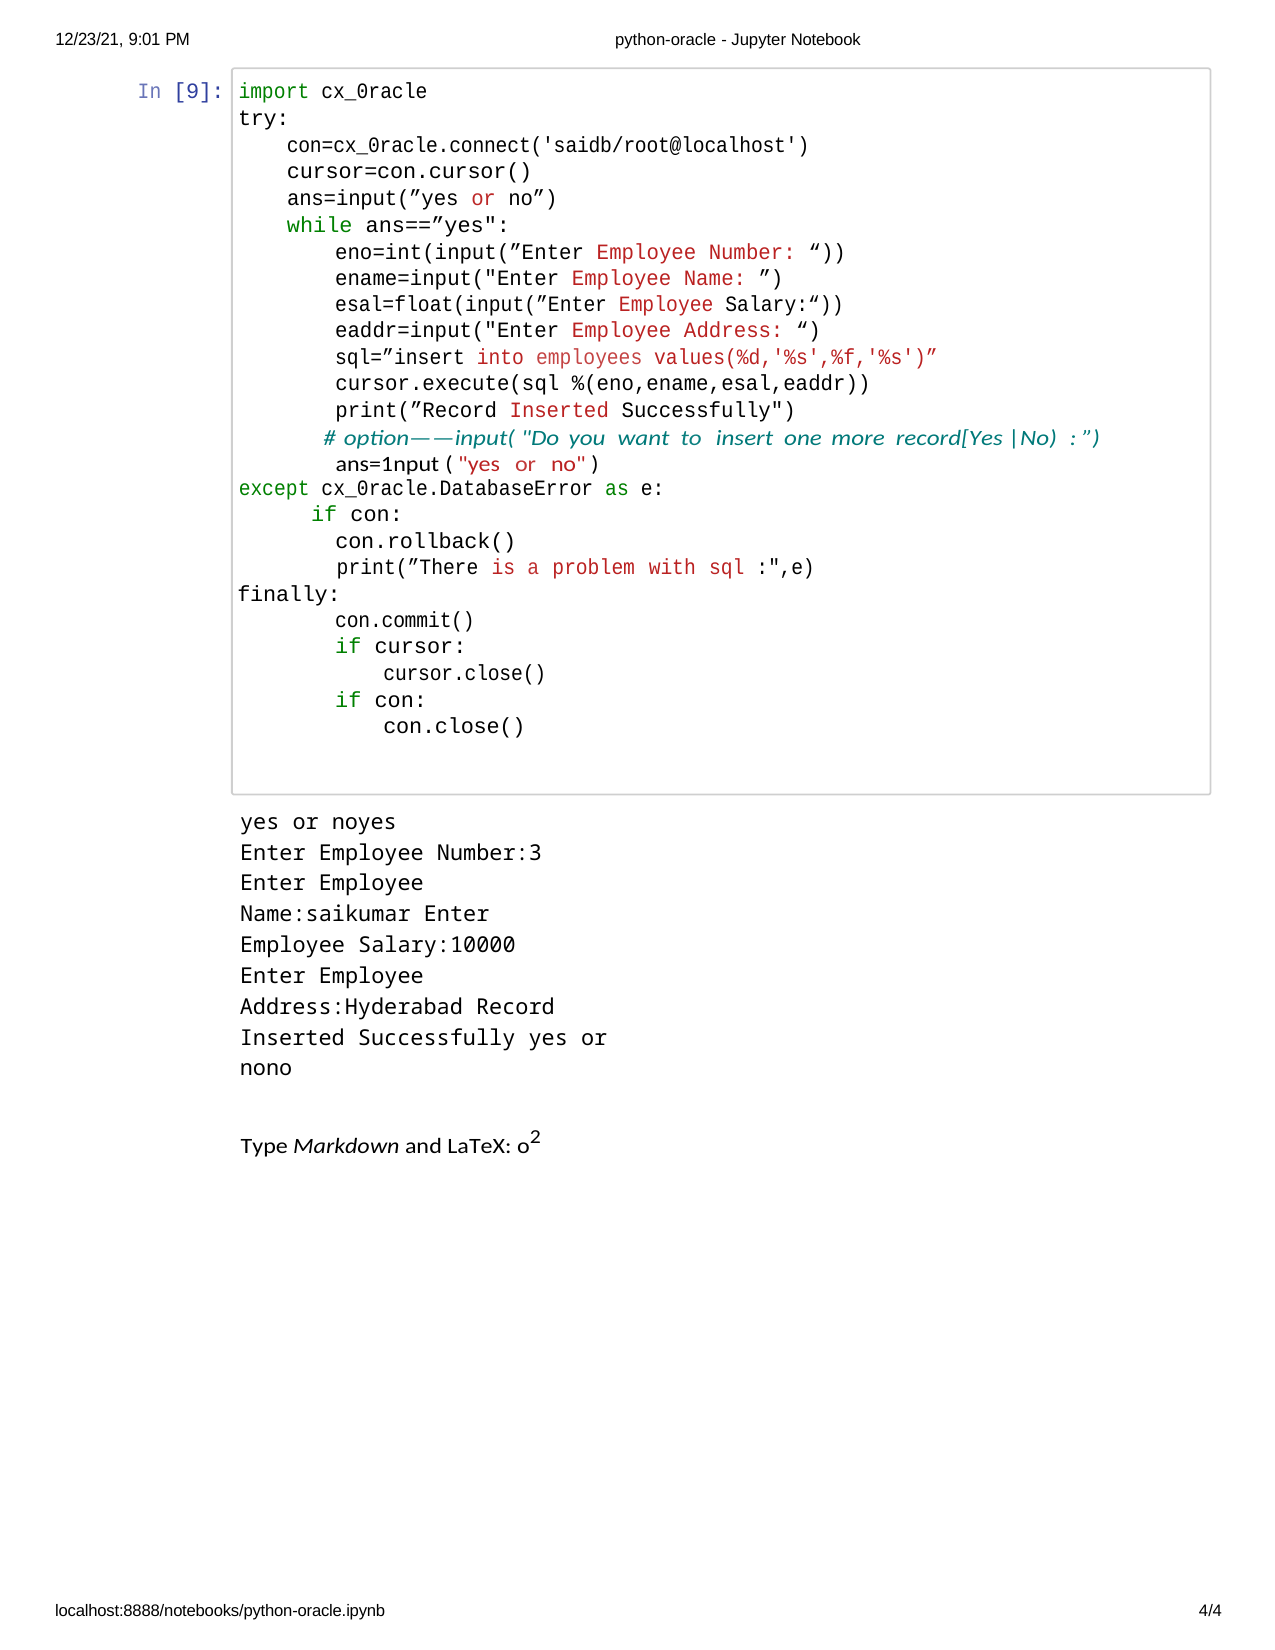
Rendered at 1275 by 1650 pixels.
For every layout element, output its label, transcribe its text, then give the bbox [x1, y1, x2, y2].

text Enter Employee Number:3 Enter Employee Name:saikumar Enter Employee Salary:10000 [240, 837, 574, 958]
text In [9]: [137, 80, 230, 105]
text yes or noyes [240, 806, 1221, 836]
text Enter Employee Address:Hyderabad Record Inserted Successfully yes or nono [239, 960, 610, 1082]
text In [9]: [233, 80, 1209, 105]
text Type Markdown and LaTeX: o2 [240, 1124, 1221, 1159]
